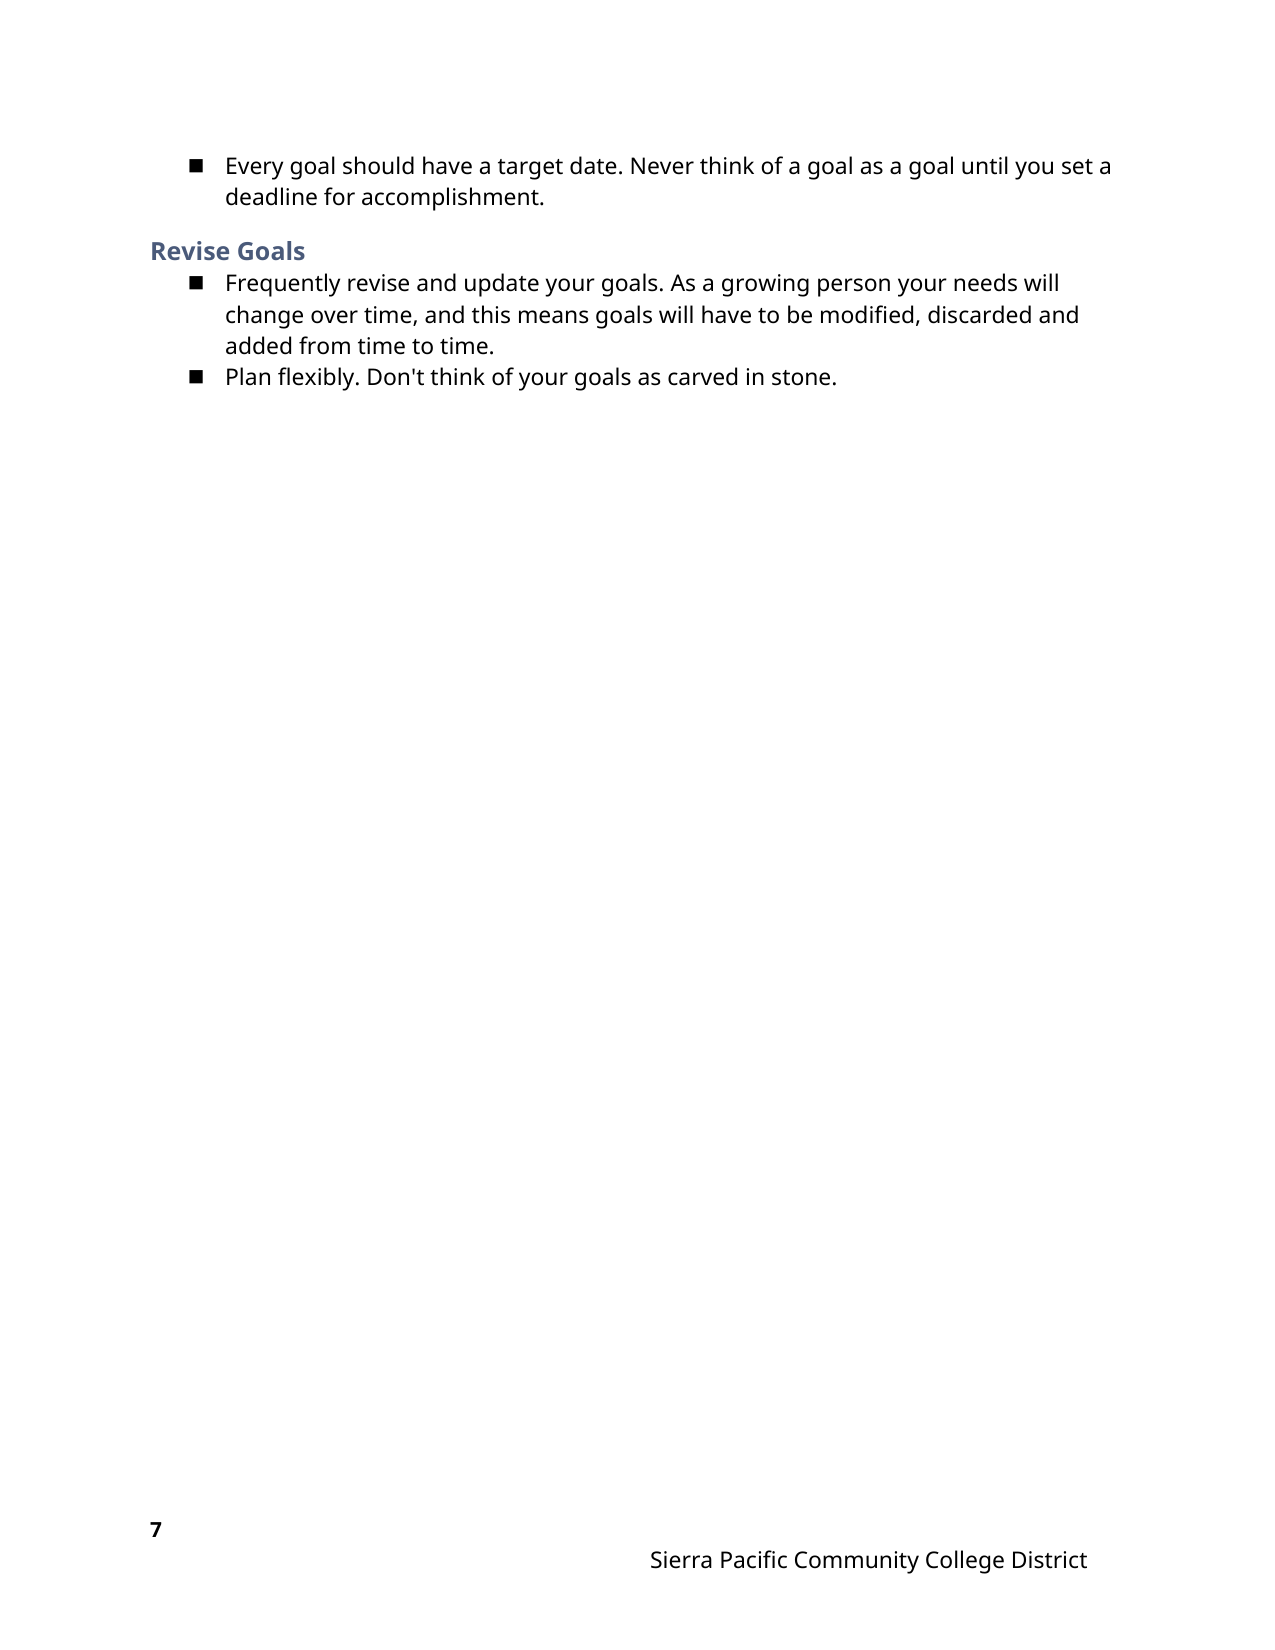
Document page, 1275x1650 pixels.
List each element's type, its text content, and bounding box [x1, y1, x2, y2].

list Every goal should have a target date. Never think of a goal as a goal until you set a deadline for accomplishment. [187, 150, 1125, 212]
subtitle Revise Goals [150, 233, 1125, 267]
list Frequently revise and update your goals. As a growing person your needs will change over time, and this means goals will have to be modified, discarded and added from time to time. [187, 267, 1125, 361]
list Plan flexibly. Don't think of your goals as carved in stone. [187, 361, 1125, 392]
